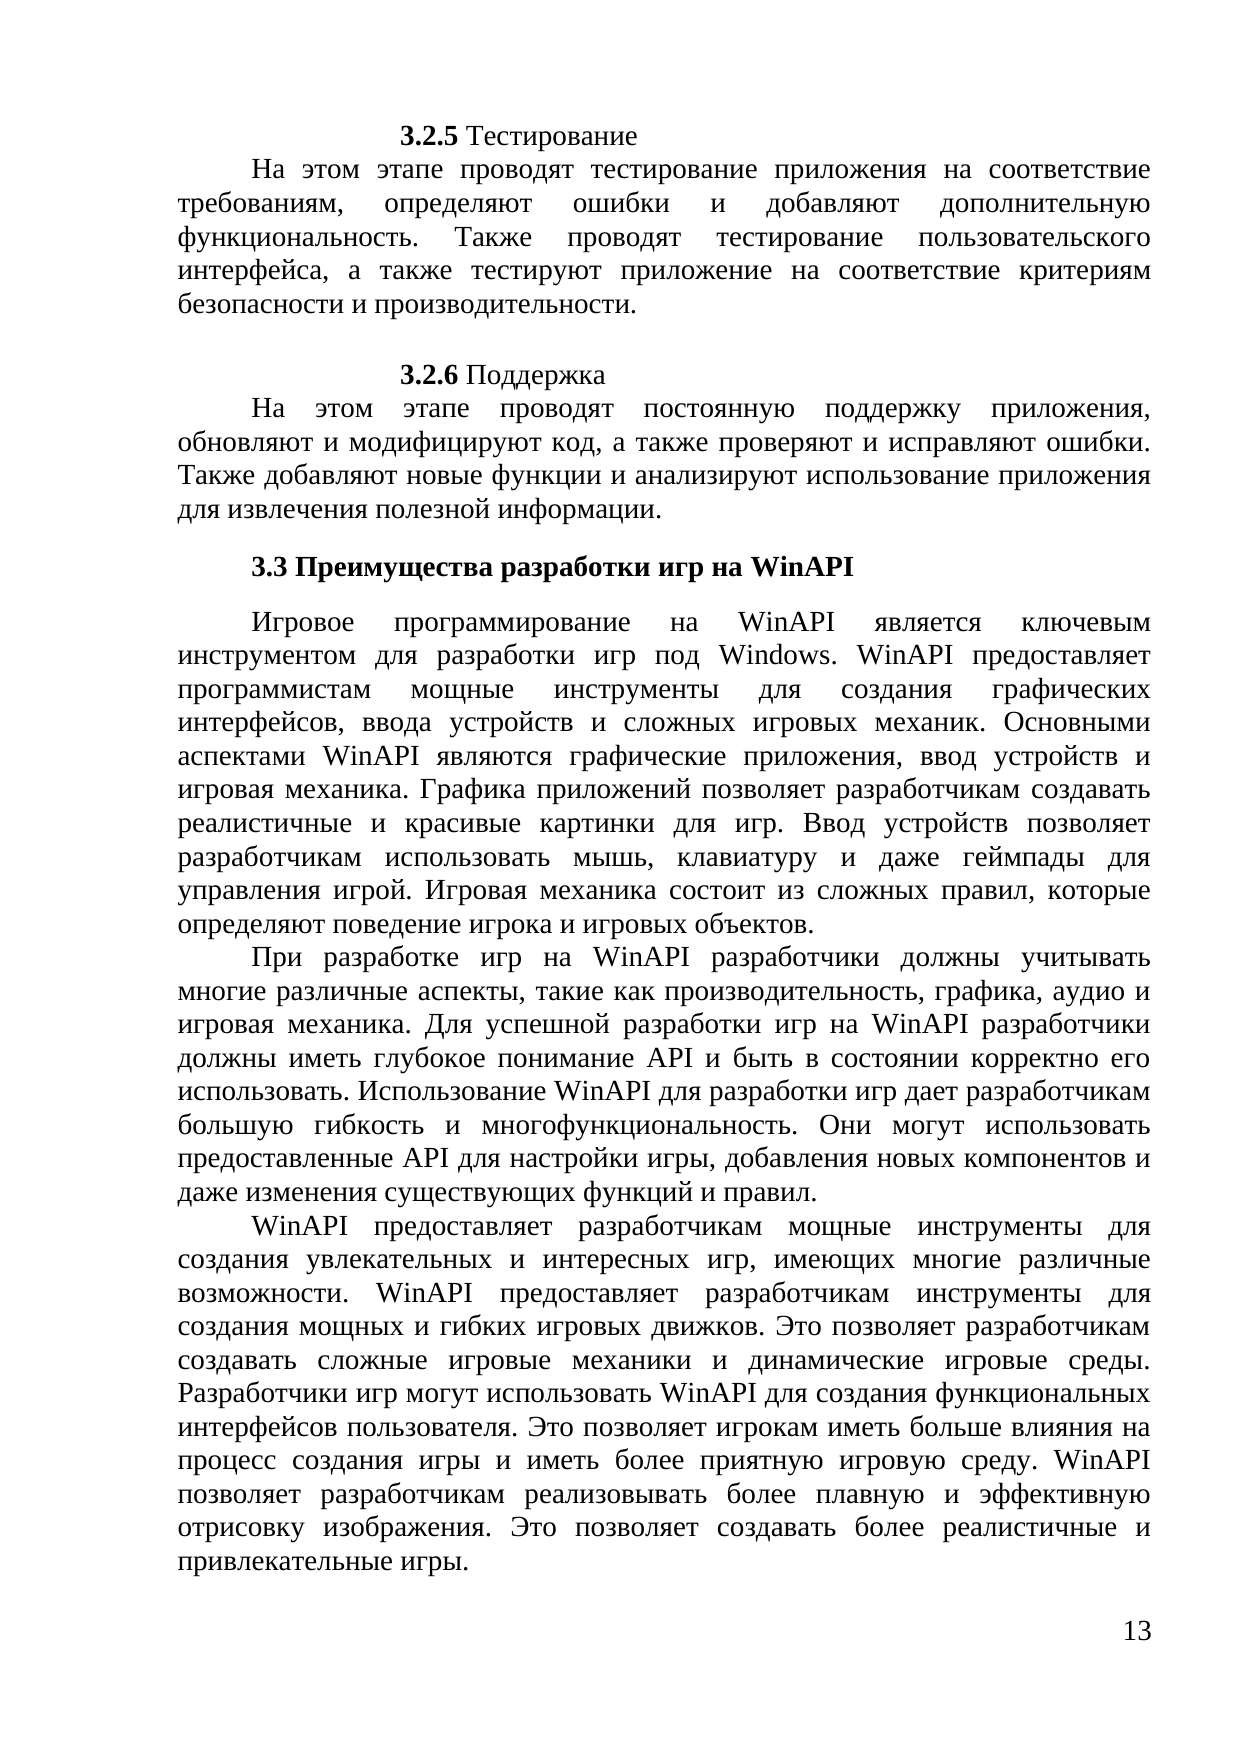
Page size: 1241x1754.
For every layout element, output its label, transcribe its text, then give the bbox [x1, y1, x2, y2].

text На этом этапе проводят постоянную поддержку приложения, обновляют и модифицируют код, а также проверяют и исправляют ошибки. Также добавляют новые функции и анализируют использование приложения для извлечения полезной информации. [177, 390, 1152, 524]
subtitle Поддержка [326, 357, 1152, 390]
subtitle Тестирование [326, 118, 1152, 152]
text WinAPI предоставляет разработчикам мощные инструменты для создания увлекательных и интересных игр, имеющих многие различные возможности. WinAPI предоставляет разработчикам инструменты для создания мощных и гибких игровых движков. Это позволяет разработчикам создавать сложные игровые механики и динамические игровые среды. Разработчики игр могут использовать WinAPI для создания функциональных интерфейсов пользователя. Это позволяет игрокам иметь больше влияния на процесс создания игры и иметь более приятную игровую среду. WinAPI позволяет разработчикам реализовывать более плавную и эффективную отрисовку изображения. Это позволяет создавать более реалистичные и привлекательные игры. [177, 1208, 1152, 1577]
text При разработке игр на WinAPI разработчики должны учитывать многие различные аспекты, такие как производительность, графика, аудио и игровая механика. Для успешной разработки игр на WinAPI разработчики должны иметь глубокое понимание API и быть в состоянии корректно его использовать. Использование WinAPI для разработки игр дает разработчикам большую гибкость и многофункциональность. Они могут использовать предоставленные API для настройки игры, добавления новых компонентов и даже изменения существующих функций и правил. [177, 939, 1152, 1208]
text Игровое программирование на WinAPI является ключевым инструментом для разработки игр под Windows. WinAPI предоставляет программистам мощные инструменты для создания графических интерфейсов, ввода устройств и сложных игровых механик. Основными аспектами WinAPI являются графические приложения, ввод устройств и игровая механика. Графика приложений позволяет разработчикам создавать реалистичные и красивые картинки для игр. Ввод устройств позволяет разработчикам использовать мышь, клавиатуру и даже геймпады для управления игрой. Игровая механика состоит из сложных правил, которые определяют поведение игрока и игровых объектов. [177, 604, 1152, 939]
text На этом этапе проводят тестирование приложения на соответствие требованиям, определяют ошибки и добавляют дополнительную функциональность. Также проводят тестирование пользовательского интерфейса, а также тестируют приложение на соответствие критериям безопасности и производительности. [177, 152, 1152, 319]
subtitle Преимущества разработки игр на WinAPI [251, 549, 1152, 583]
